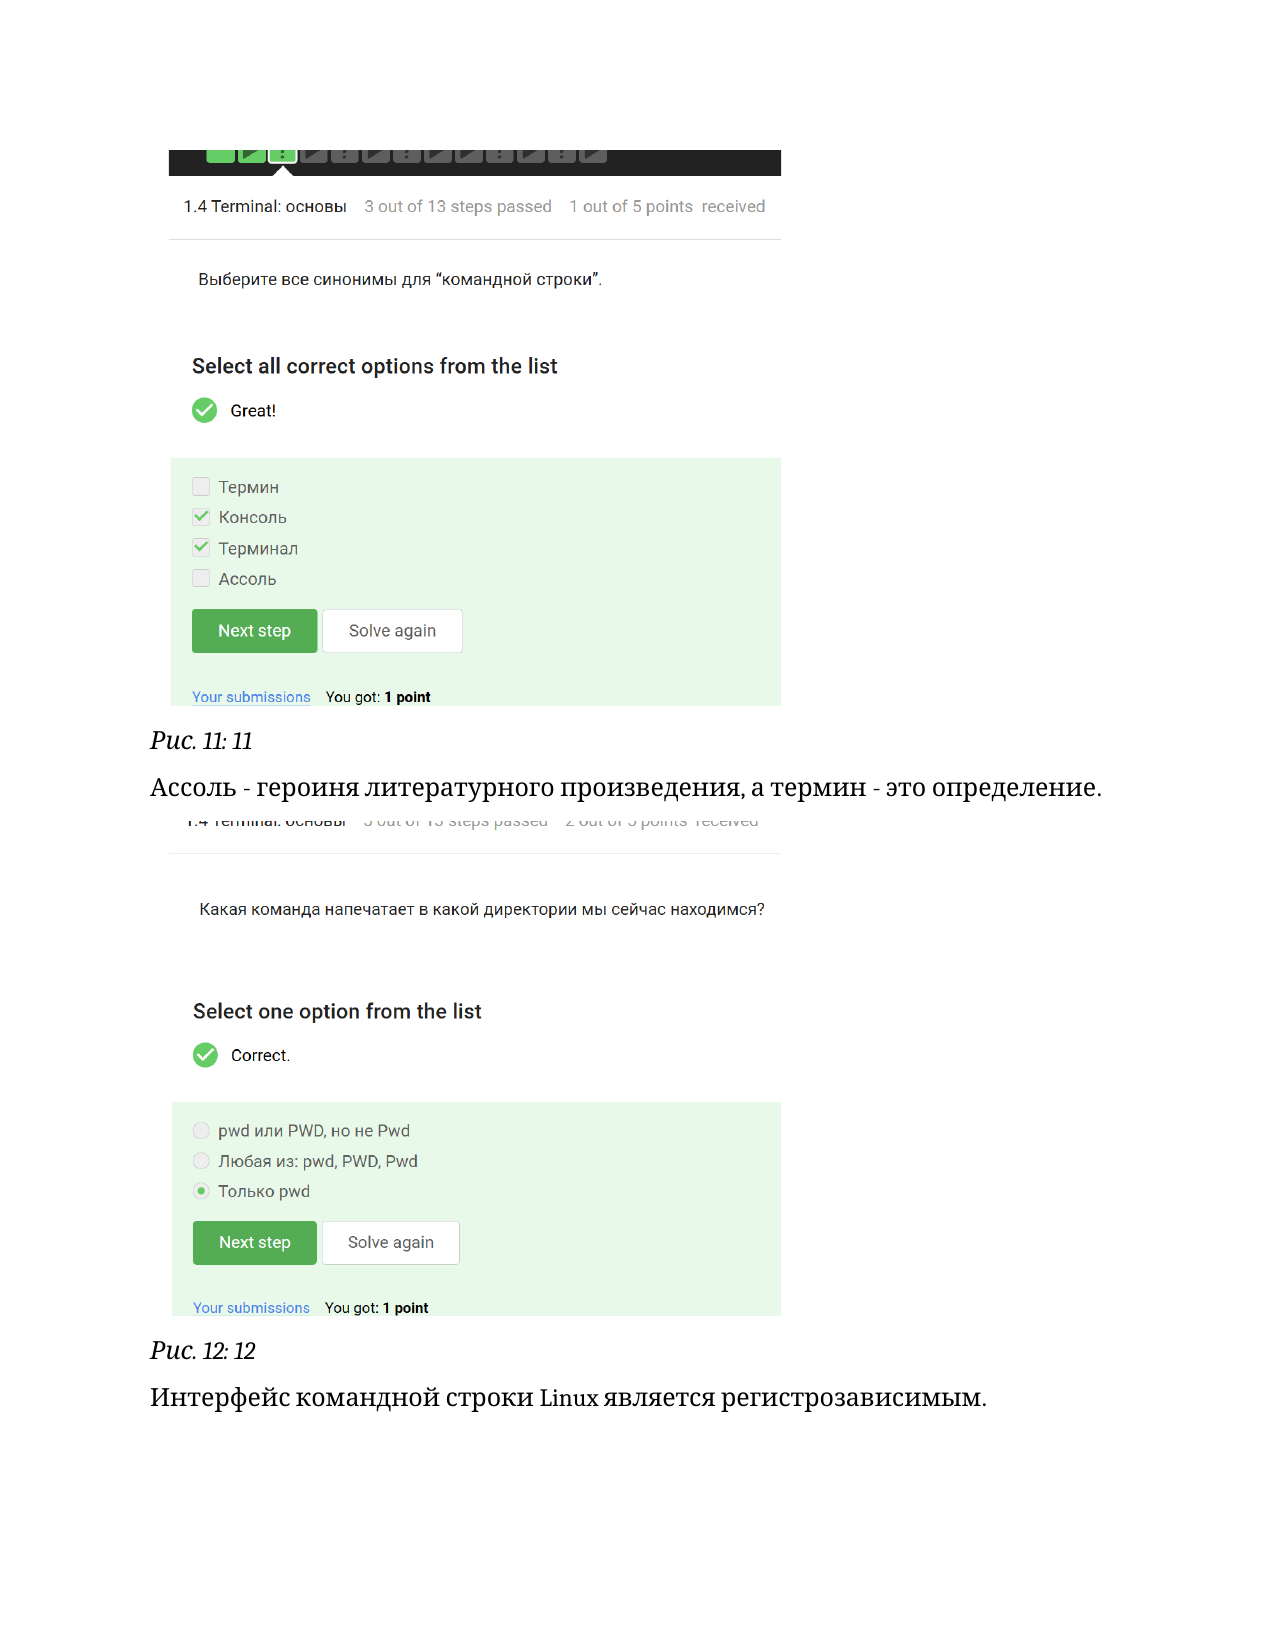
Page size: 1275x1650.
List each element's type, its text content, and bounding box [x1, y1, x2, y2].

text Рис. 11: 11 [150, 727, 1125, 756]
picture [168, 821, 782, 1316]
text Ассоль - героиня литературного произведения, а термин - это определение. [150, 774, 1125, 803]
text Рис. 12: 12 [150, 1337, 1125, 1366]
text Интерфейс командной строки Linux является регистрозависимым. [150, 1384, 1125, 1413]
picture [168, 150, 782, 706]
